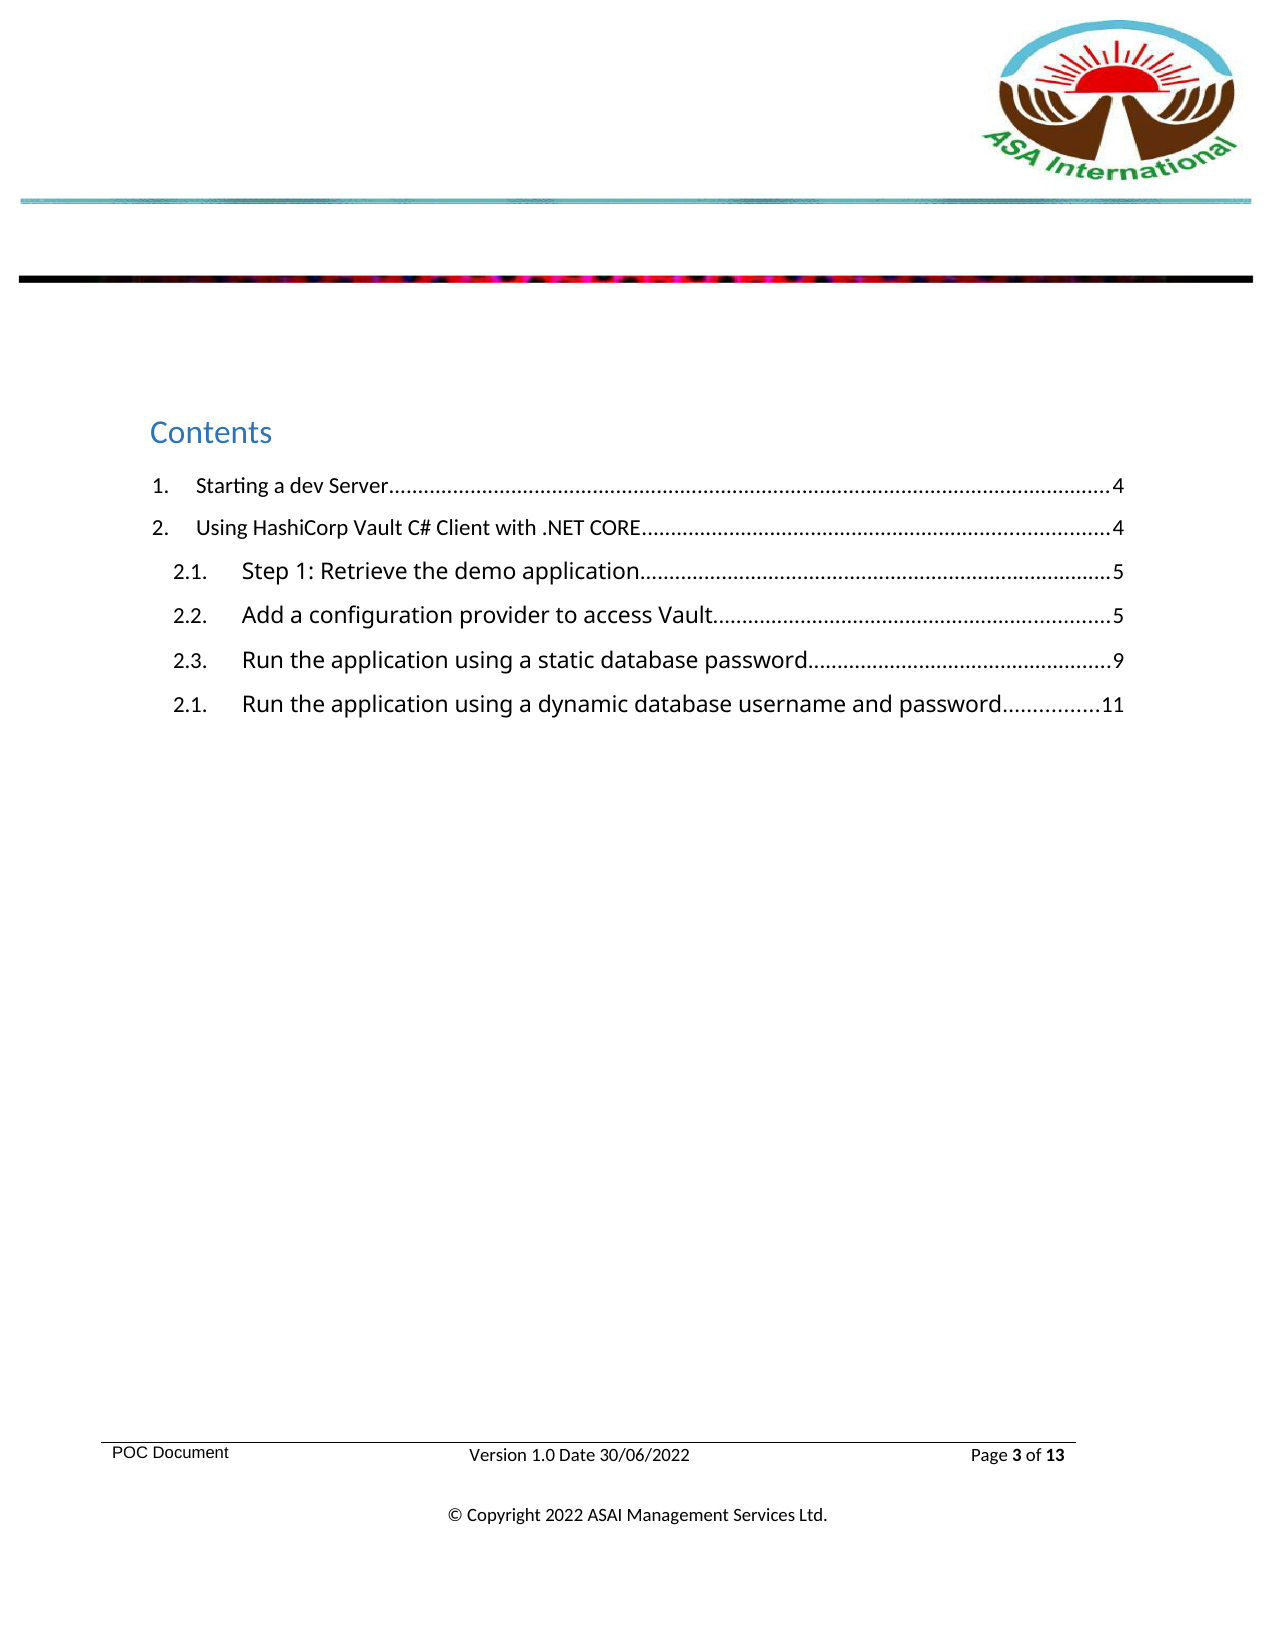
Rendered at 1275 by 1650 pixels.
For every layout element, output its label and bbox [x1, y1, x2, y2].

picture [18, 20, 1254, 283]
